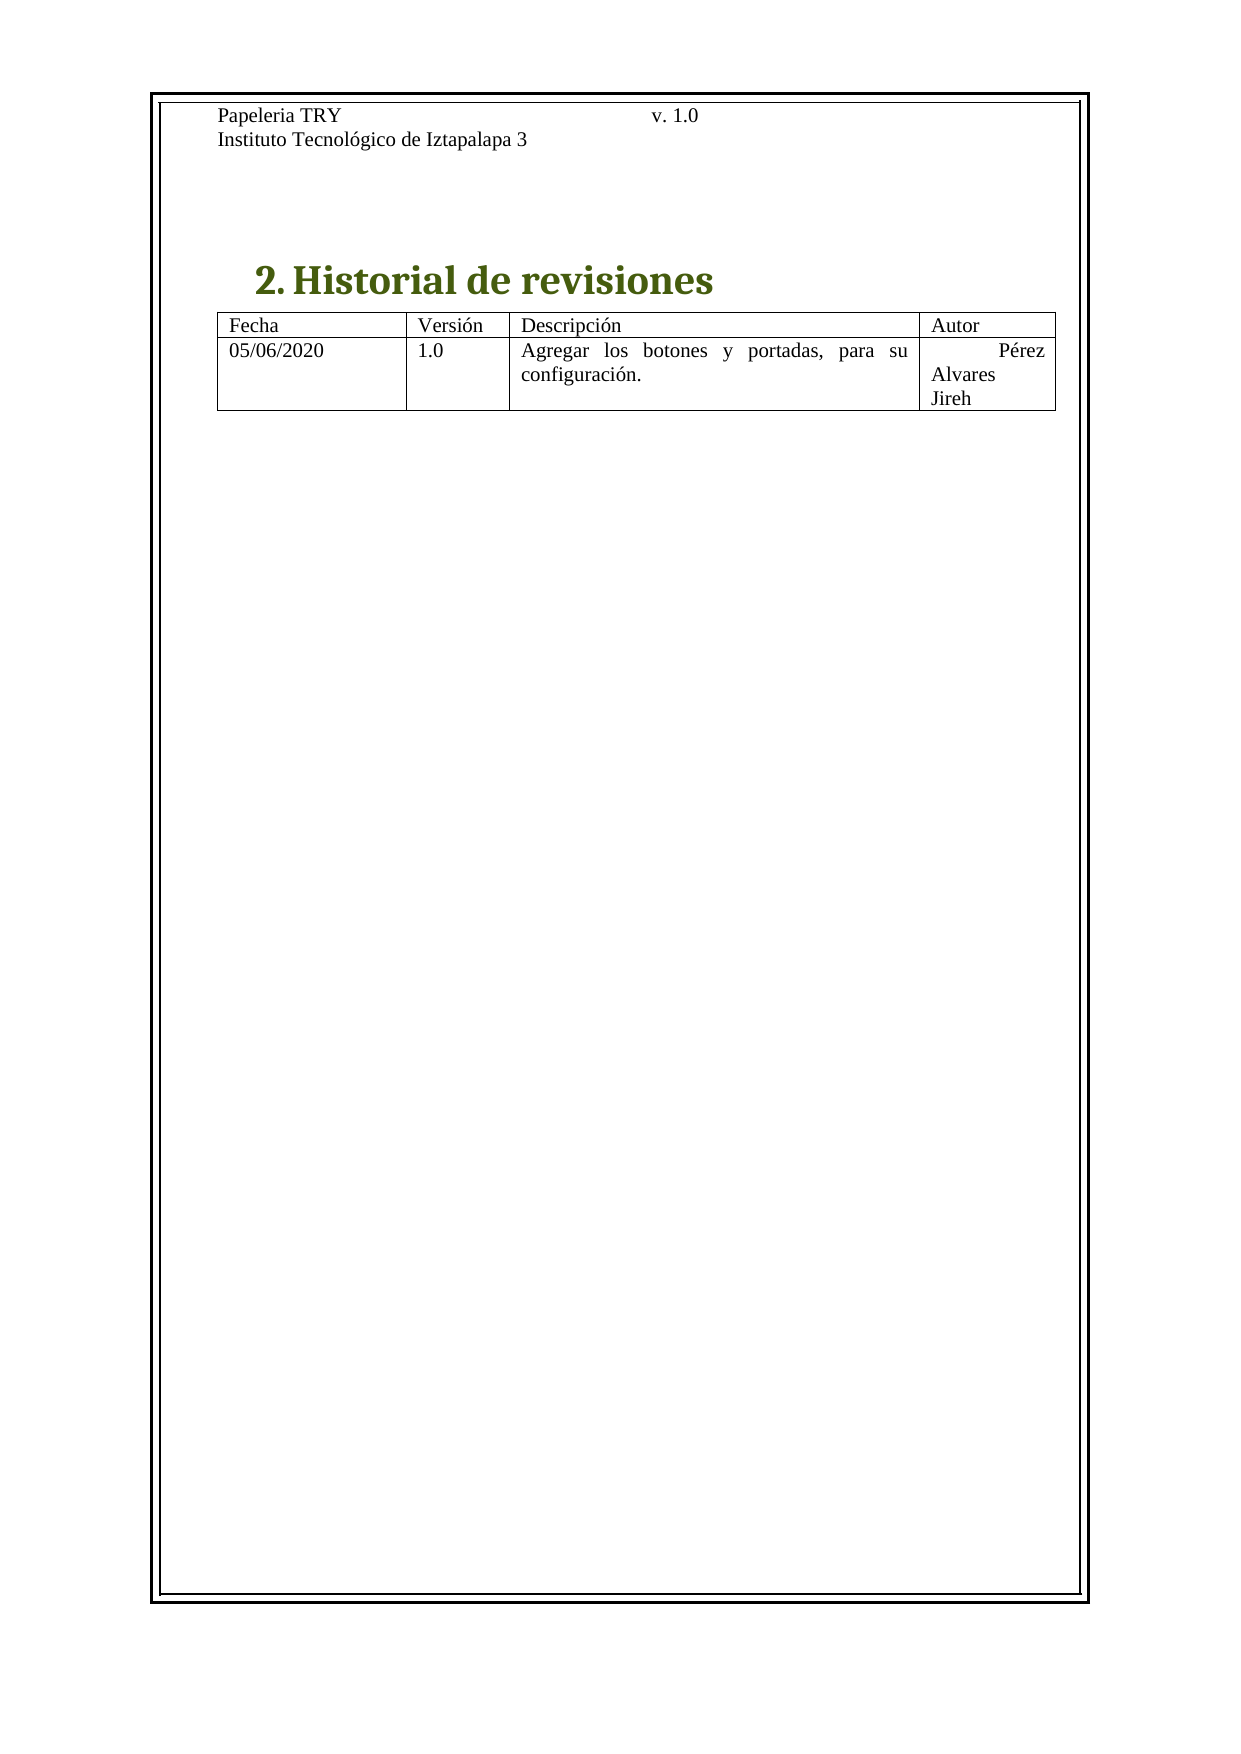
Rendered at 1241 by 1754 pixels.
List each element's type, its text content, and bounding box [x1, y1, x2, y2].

table_cell Agregar los botones y portadas, para su configuración. [510, 338, 919, 410]
table_cell 1.0 [407, 338, 509, 410]
table_cell 05/06/2020 [218, 338, 406, 410]
table_header Fecha [218, 313, 406, 337]
table_header Versión [407, 313, 509, 337]
subtitle Historial de revisiones [255, 257, 1023, 304]
table_cell Pérez Alvares Jireh [920, 338, 1055, 410]
table_header Autor [920, 313, 1055, 337]
table_header Descripción [510, 313, 919, 337]
